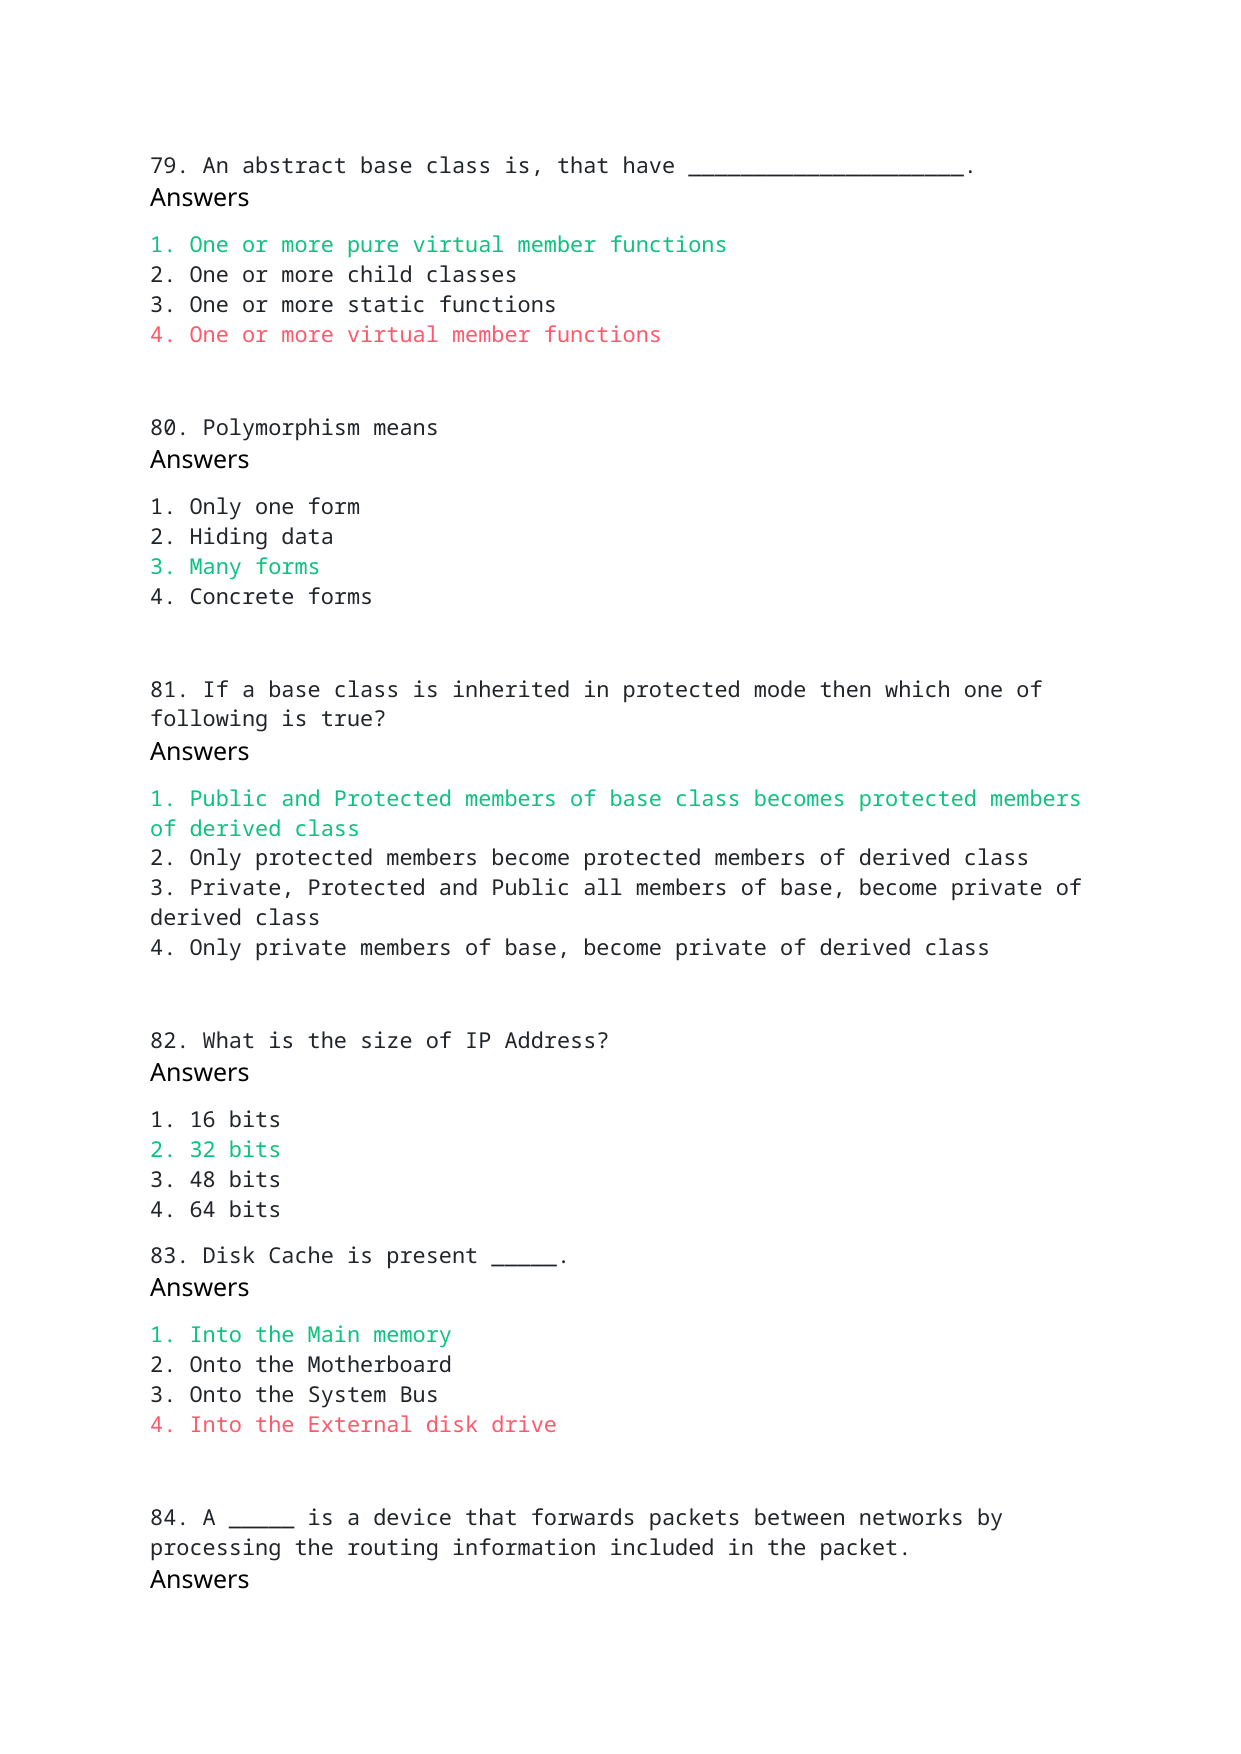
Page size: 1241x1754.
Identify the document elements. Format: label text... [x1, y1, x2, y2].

text 1. 16 bits [150, 1104, 1090, 1134]
text Answers [150, 1561, 1090, 1595]
text 2. Onto the Motherboard [150, 1349, 1090, 1379]
text 1. Into the Main memory [150, 1319, 1090, 1349]
text 3. Onto the System Bus [150, 1379, 1090, 1409]
text 1. Only one form [150, 491, 1090, 521]
text 2. Hiding data [150, 521, 1090, 551]
text 2. Only protected members become protected members of derived class [150, 842, 1090, 872]
text Answers [150, 442, 1090, 476]
text 4. Concrete forms [150, 581, 1090, 610]
text 81. If a base class is inherited in protected mode then which one of following is true? [150, 673, 1090, 733]
text 79. An abstract base class is, that have _____________________. [150, 150, 1090, 180]
text Answers [150, 733, 1090, 767]
text 3. Private, Protected and Public all members of base, become private of derived class [150, 872, 1090, 932]
text 4. One or more virtual member functions [150, 319, 1090, 349]
text 4. Only private members of base, become private of derived class [150, 932, 1090, 962]
text 3. 48 bits [150, 1164, 1090, 1193]
text 83. Disk Cache is present _____. [150, 1240, 1090, 1270]
text 2. 32 bits [150, 1134, 1090, 1164]
text 3. Many forms [150, 551, 1090, 581]
text 1. Public and Protected members of base class becomes protected members of derived class [150, 783, 1090, 842]
text Answers [150, 1054, 1090, 1088]
text 80. Polymorphism means [150, 412, 1090, 442]
text Answers [150, 180, 1090, 214]
text 4. 64 bits [150, 1193, 1090, 1223]
text 4. Into the External disk drive [150, 1409, 1090, 1439]
text 1. One or more pure virtual member functions [150, 229, 1090, 259]
text 82. What is the size of IP Address? [150, 1025, 1090, 1054]
text 3. One or more static functions [150, 289, 1090, 319]
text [150, 1502, 1090, 1561]
text Answers [150, 1270, 1090, 1304]
text 2. One or more child classes [150, 259, 1090, 289]
